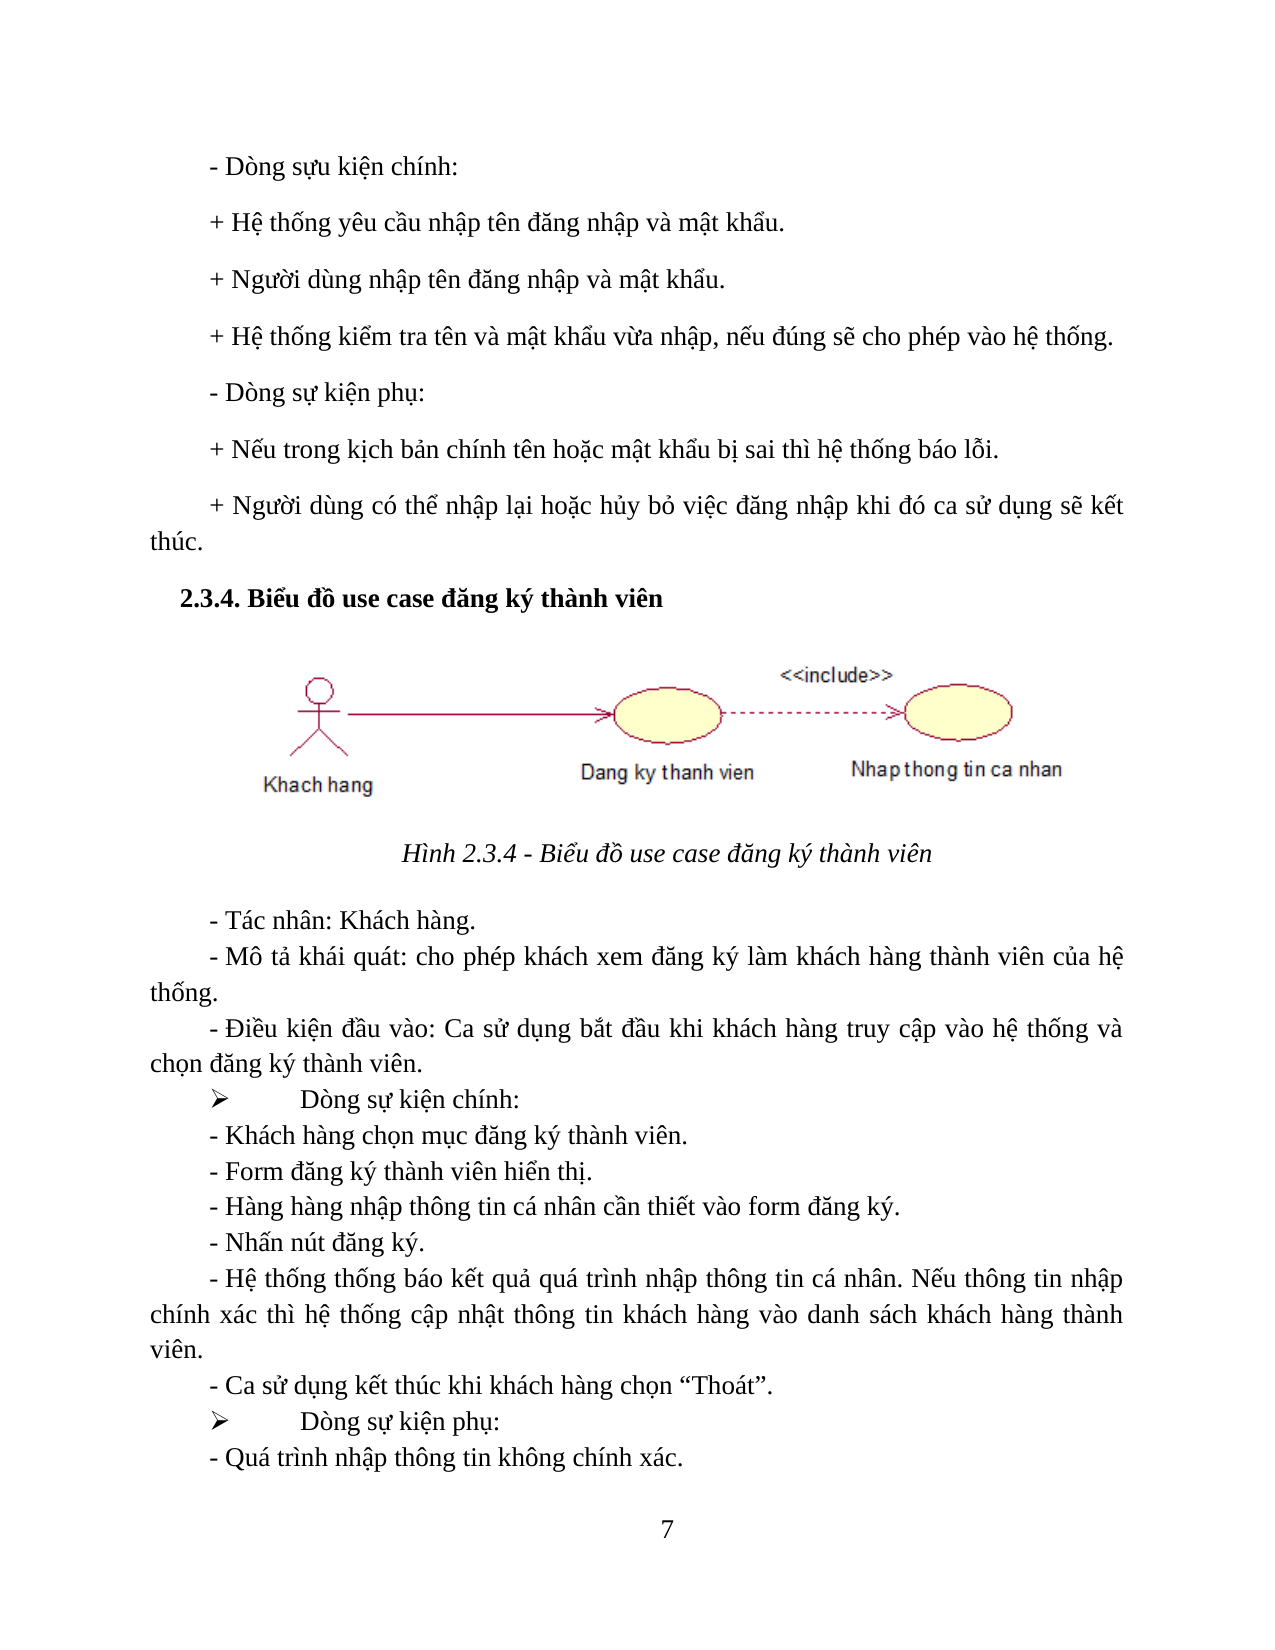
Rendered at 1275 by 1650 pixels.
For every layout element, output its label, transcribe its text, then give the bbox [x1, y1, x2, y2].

list Khách hàng chọn mục đăng ký thành viên. [150, 1119, 1125, 1150]
list Ca sử dụng kết thúc khi khách hàng chọn “Thoát”. [150, 1369, 1125, 1400]
list Dòng sự kiện phụ: [150, 1405, 1125, 1436]
text - Dòng sựu kiện chính: [150, 150, 1125, 181]
list Dòng sự kiện chính: [150, 1083, 1125, 1114]
list Điều kiện đầu vào: Ca sử dụng bắt đầu khi khách hàng truy cập vào hệ thống và chọn đăng ký thành viên. [150, 1012, 1125, 1078]
list Quá trình nhập thông tin không chính xác. [150, 1441, 1125, 1472]
text + Hệ thống yêu cầu nhập tên đăng nhập và mật khẩu. [150, 207, 1125, 238]
list Mô tả khái quát: cho phép khách xem đăng ký làm khách hàng thành viên của hệ thống. [150, 940, 1125, 1007]
text + Nếu trong kịch bản chính tên hoặc mật khẩu bị sai thì hệ thống báo lỗi. [150, 433, 1125, 464]
list Nhấn nút đăng ký. [150, 1226, 1125, 1257]
list Tác nhân: Khách hàng. [150, 904, 1125, 936]
text + Người dùng nhập tên đăng nhập và mật khẩu. [150, 263, 1125, 294]
list Form đăng ký thành viên hiển thị. [150, 1155, 1125, 1186]
text + Hệ thống kiểm tra tên và mật khẩu vừa nhập, nếu đúng sẽ cho phép vào hệ thống. [150, 320, 1125, 351]
text + Người dùng có thể nhập lại hoặc hủy bỏ việc đăng nhập khi đó ca sử dụng sẽ kết thúc. [150, 489, 1125, 556]
picture [209, 634, 1130, 833]
list Hệ thống thống báo kết quả quá trình nhập thông tin cá nhân. Nếu thông tin nhập chính xác thì hệ thống cập nhật thông tin khách hàng vào danh sách khách hàng thành viên. [150, 1262, 1125, 1364]
subtitle 2.3.4. Biểu đồ use case đăng ký thành viên [179, 582, 1125, 613]
text Hình 2.3.4 - Biểu đồ use case đăng ký thành viên [150, 838, 1125, 869]
list Hàng hàng nhập thông tin cá nhân cần thiết vào form đăng ký. [150, 1191, 1125, 1222]
text - Dòng sự kiện phụ: [150, 376, 1125, 407]
